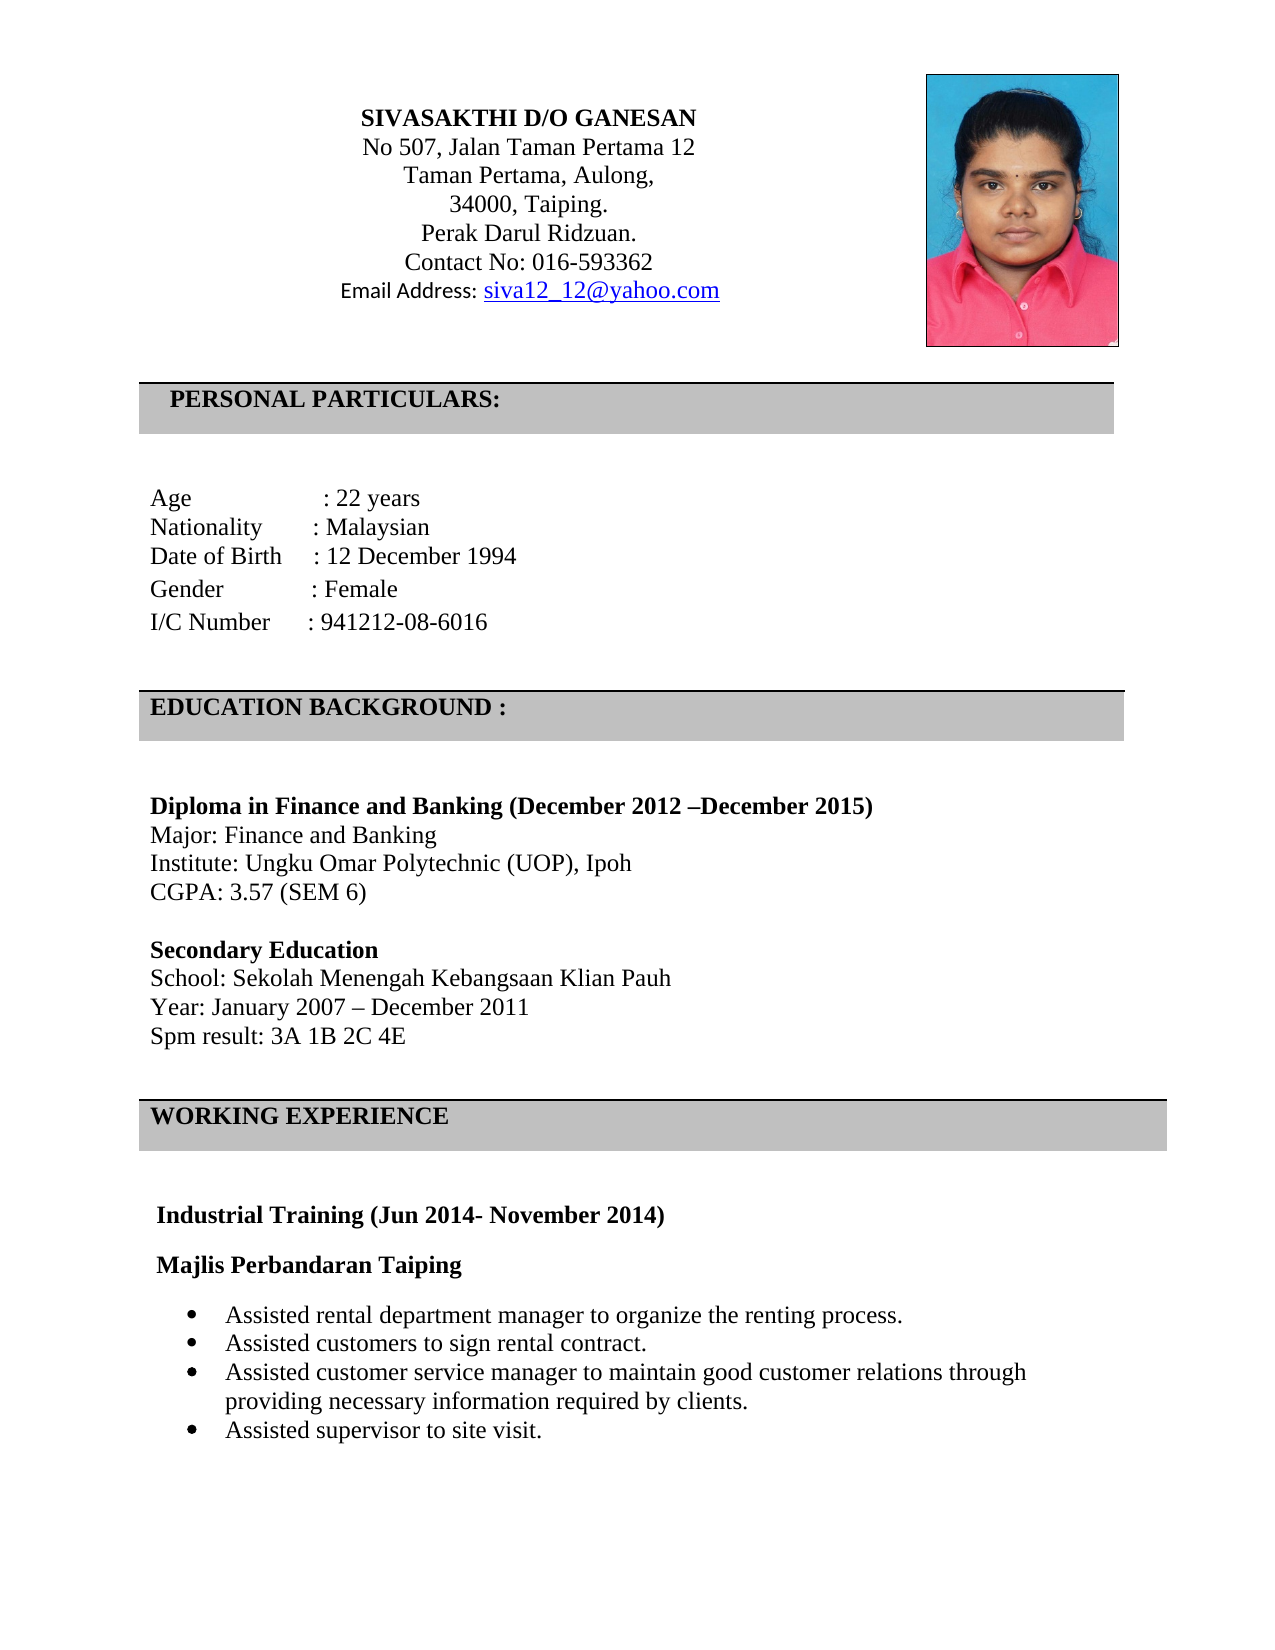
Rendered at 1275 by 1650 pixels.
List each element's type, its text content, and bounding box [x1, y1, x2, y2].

text Date of Birth : 12 December 1994 [150, 541, 1125, 570]
text Institute: Ungku Omar Polytechnic (UOP), Ipoh [150, 848, 1125, 877]
table_header PERSONAL PARTICULARS: [139, 384, 1114, 434]
text Perak Darul Ridzuan. [150, 218, 926, 247]
text Taman Pertama, Aulong, [150, 161, 926, 189]
text Major: Finance and Banking [150, 820, 1125, 848]
text Industrial Training (Jun 2014- November 2014) [150, 1201, 1125, 1229]
text SIVASAKTHI D/O GANESAN [150, 103, 926, 132]
text Spm result: 3A 1B 2C 4E [150, 1021, 1125, 1050]
list Assisted customer service manager to maintain good customer relations through providing necessary information required by clients. [187, 1357, 1125, 1415]
table_header WORKING EXPERIENCE [139, 1101, 1167, 1151]
text No 507, Jalan Taman Pertama 12 [150, 132, 926, 161]
text Gender : Female [150, 574, 1125, 603]
text I/C Number : 941212-08-6016 [150, 607, 1125, 636]
text School: Sekolah Menengah Kebangsaan Klian Pauh [150, 963, 1125, 992]
text Majlis Perbandaran Taiping [150, 1250, 1125, 1279]
picture [927, 75, 1118, 346]
list Assisted supervisor to site visit. [187, 1415, 1125, 1443]
text Contact No: 016-593362 [150, 247, 926, 276]
list Assisted customers to sign rental contract. [187, 1328, 1125, 1357]
list Assisted rental department manager to organize the renting process. [187, 1300, 1125, 1328]
text Email Address: siva12_12@yahoo.com [150, 276, 926, 305]
text Year: January 2007 – December 2011 [150, 992, 1125, 1021]
text Age : 22 years [150, 483, 1125, 512]
text 34000, Taiping. [150, 189, 926, 218]
text CGPA: 3.57 (SEM 6) [150, 877, 1125, 906]
table_header EDUCATION BACKGROUND : [139, 692, 1124, 741]
text Secondary Education [150, 935, 1125, 963]
text Diploma in Finance and Banking (December 2012 –December 2015) [150, 791, 1125, 820]
text Nationality : Malaysian [150, 512, 1125, 541]
